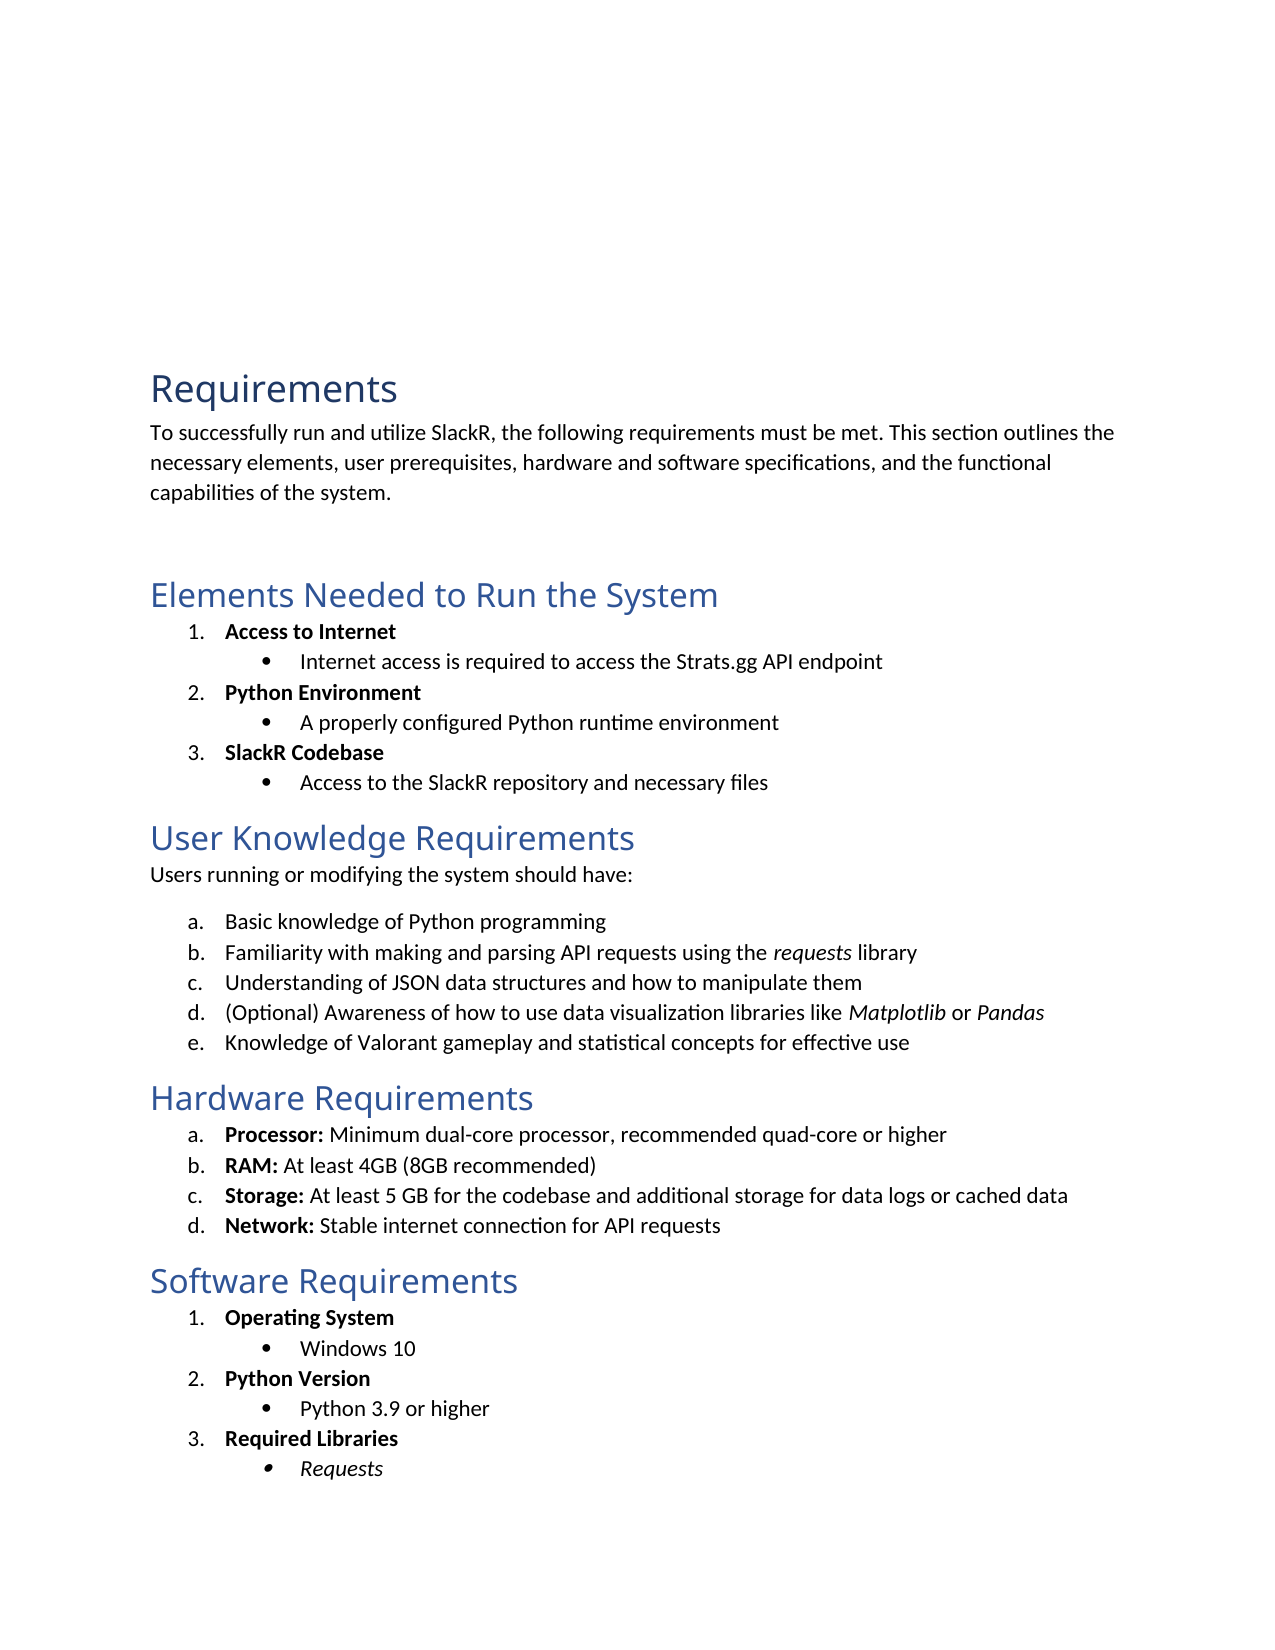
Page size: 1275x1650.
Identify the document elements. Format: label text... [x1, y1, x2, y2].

list Basic knowledge of Python programming [187, 907, 1125, 936]
list Python Environment [187, 678, 1125, 706]
list Understanding of JSON data structures and how to manipulate them [187, 968, 1125, 996]
list Python 3.9 or higher [262, 1394, 1125, 1422]
list Required Libraries [187, 1424, 1125, 1452]
subtitle User Knowledge Requirements [150, 815, 1125, 861]
list Familiarity with making and parsing API requests using the requests library [187, 938, 1125, 966]
subtitle Hardware Requirements [150, 1075, 1125, 1121]
list Access to Internet [187, 617, 1125, 645]
list Requests [262, 1454, 1125, 1483]
subtitle Software Requirements [150, 1258, 1125, 1303]
list Windows 10 [262, 1334, 1125, 1362]
list Storage: At least 5 GB for the codebase and additional storage for data logs or cached data [187, 1181, 1125, 1209]
list Knowledge of Valorant gameplay and statistical concepts for effective use [187, 1028, 1125, 1056]
text Users running or modifying the system should have: [150, 861, 1125, 889]
text To successfully run and utilize SlackR, the following requirements must be met. This section outlines the necessary elements, user prerequisites, hardware and software specifications, and the functional capabilities of the system. [150, 418, 1125, 506]
list RAM: At least 4GB (8GB recommended) [187, 1151, 1125, 1179]
list Operating System [187, 1303, 1125, 1332]
list Access to the SlackR repository and necessary files [262, 768, 1125, 796]
list A properly configured Python runtime environment [262, 708, 1125, 736]
list SlackR Codebase [187, 738, 1125, 766]
list Internet access is required to access the Strats.gg API endpoint [262, 647, 1125, 676]
subtitle Requirements [150, 362, 1125, 413]
list Processor: Minimum dual-core processor, recommended quad-core or higher [187, 1121, 1125, 1149]
list Network: Stable internet connection for API requests [187, 1211, 1125, 1239]
list (Optional) Awareness of how to use data visualization libraries like Matplotlib or Pandas [187, 998, 1125, 1026]
list Python Version [187, 1364, 1125, 1392]
subtitle Elements Needed to Run the System [150, 572, 1125, 617]
